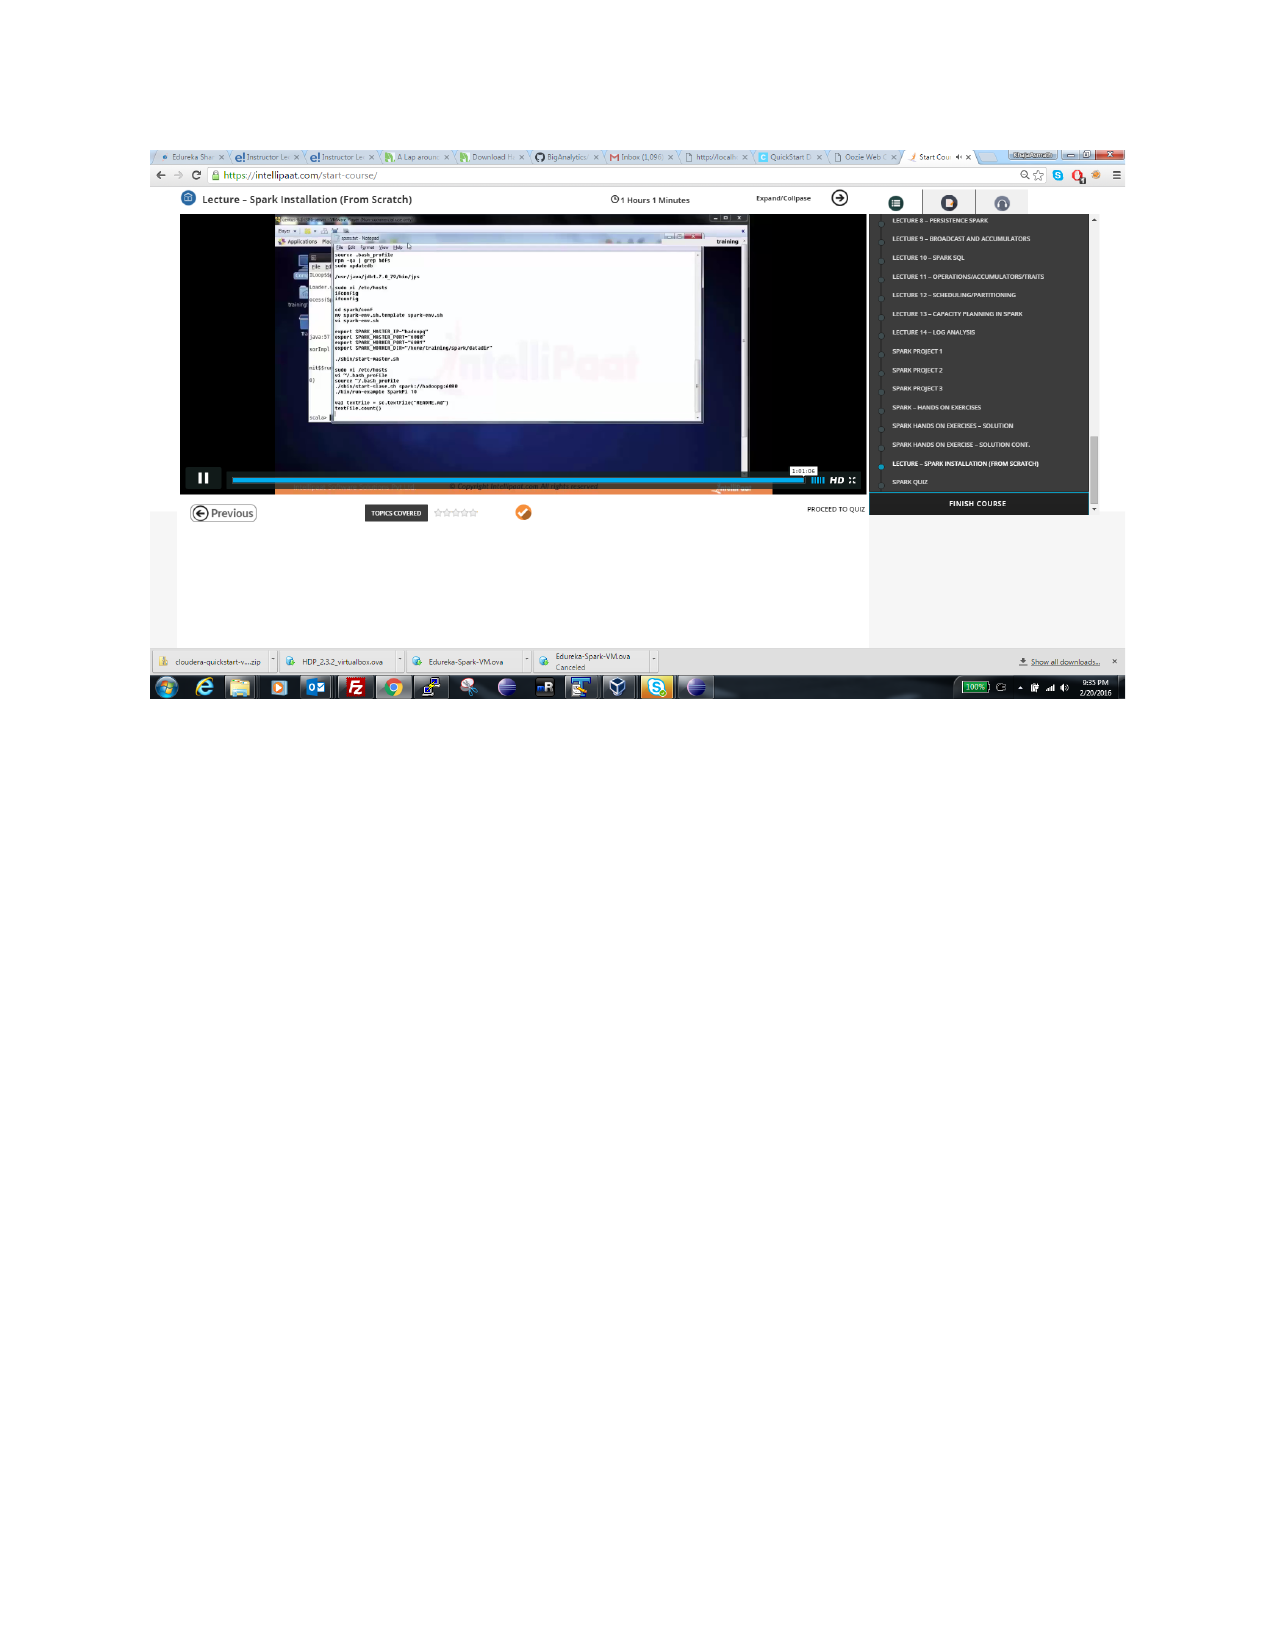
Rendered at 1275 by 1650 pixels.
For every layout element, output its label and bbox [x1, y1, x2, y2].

picture [150, 150, 1125, 699]
